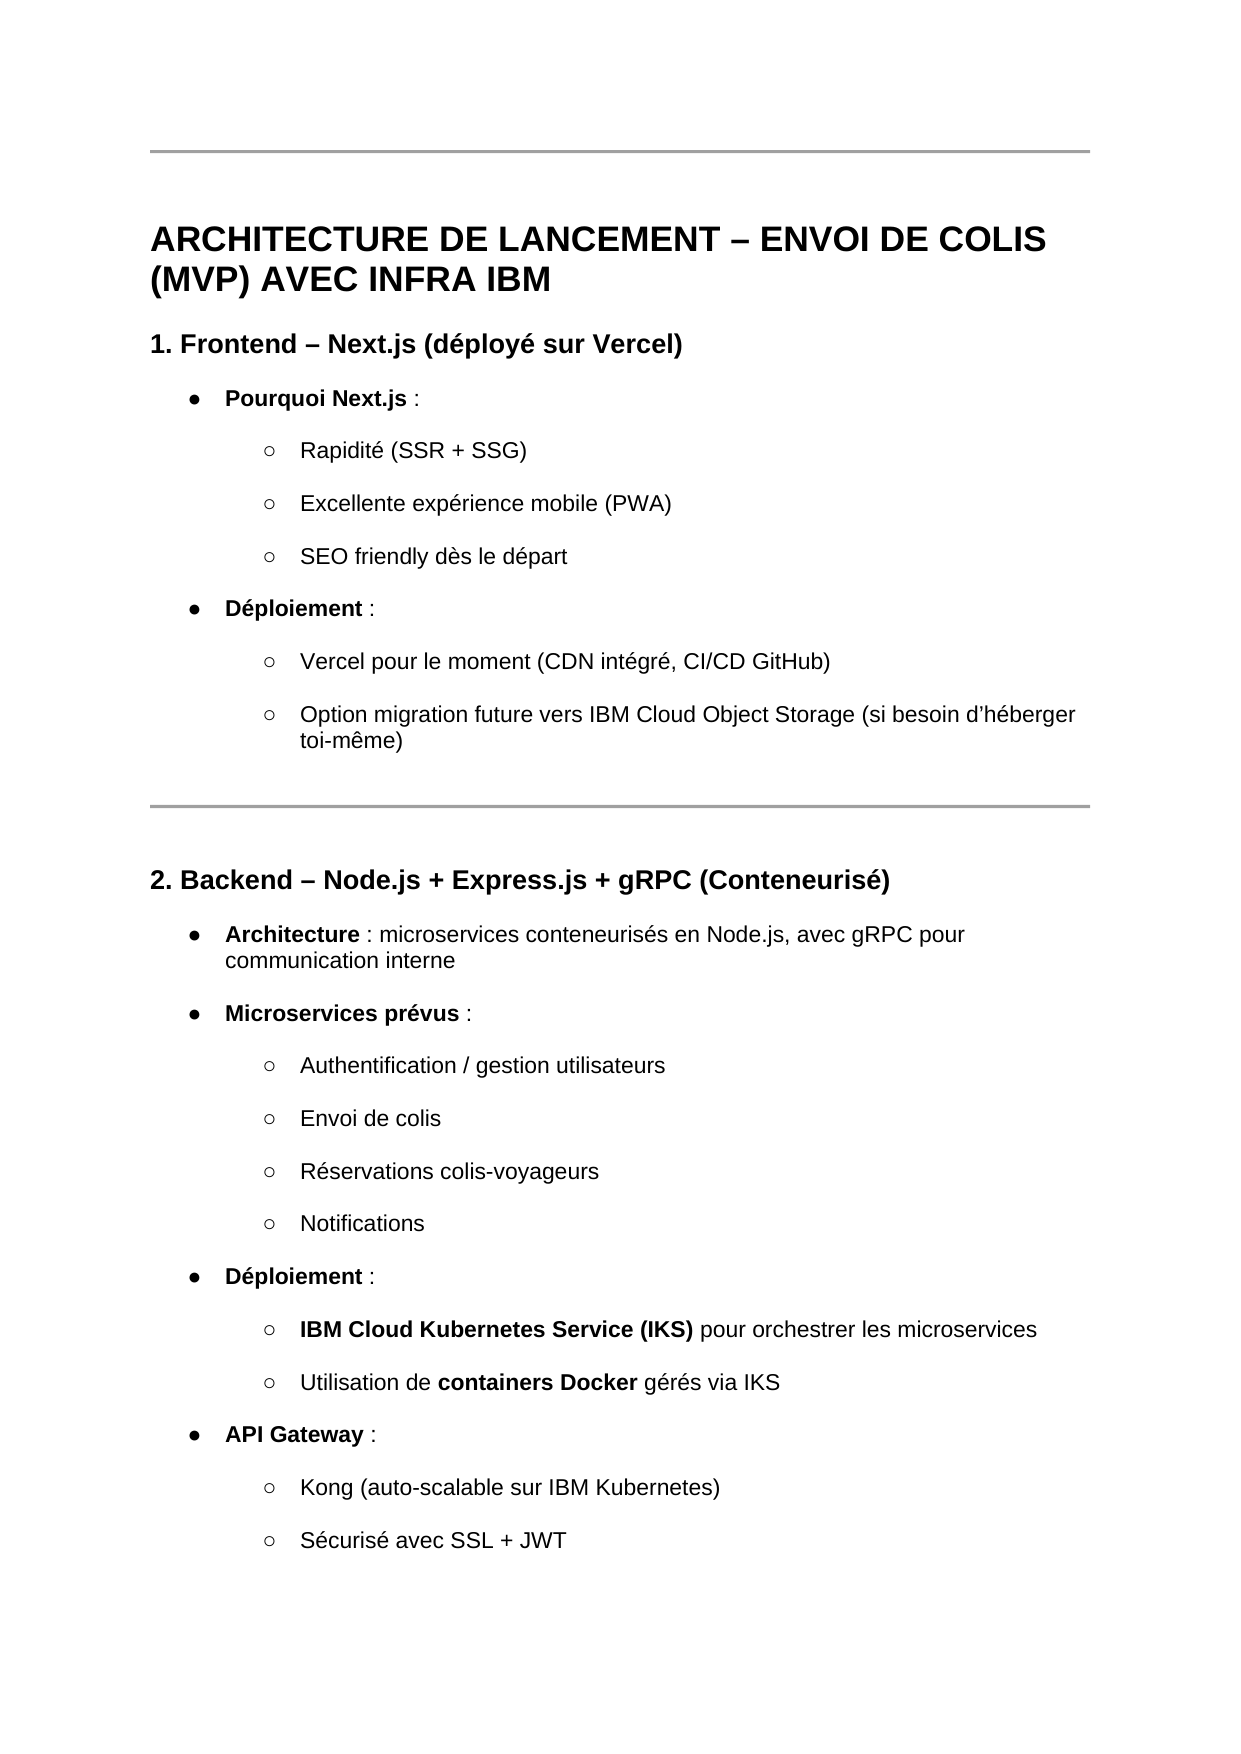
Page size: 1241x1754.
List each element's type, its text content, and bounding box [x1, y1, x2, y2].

subtitle 2. Backend – Node.js + Express.js + gRPC (Conteneurisé) [150, 864, 1090, 896]
list Envoi de colis [262, 1105, 1090, 1158]
list Excellente expérience mobile (PWA) [262, 490, 1090, 543]
list Rapidité (SSR + SSG) [262, 437, 1090, 490]
list Option migration future vers IBM Cloud Object Storage (si besoin d’héberger toi-même) [262, 701, 1090, 780]
list Architecture : microservices conteneurisés en Node.js, avec gRPC pour communication interne [187, 921, 1090, 999]
list Vercel pour le moment (CDN intégré, CI/CD GitHub) [262, 648, 1090, 701]
list API Gateway : [187, 1421, 1090, 1474]
list Utilisation de containers Docker gérés via IKS [262, 1368, 1090, 1421]
list Réservations colis-voyageurs [262, 1158, 1090, 1210]
list Microservices prévus : [187, 999, 1090, 1052]
subtitle ARCHITECTURE DE LANCEMENT – ENVOI DE COLIS (MVP) AVEC INFRA IBM [150, 218, 1090, 299]
list Pourquoi Next.js : [187, 384, 1090, 437]
list Déploiement : [187, 1263, 1090, 1316]
list Sécurisé avec SSL + JWT [262, 1527, 1090, 1579]
list Notifications [262, 1210, 1090, 1263]
list SEO friendly dès le départ [262, 543, 1090, 595]
list Authentification / gestion utilisateurs [262, 1052, 1090, 1105]
subtitle 1. Frontend – Next.js (déployé sur Vercel) [150, 328, 1090, 359]
list IBM Cloud Kubernetes Service (IKS) pour orchestrer les microservices [262, 1316, 1090, 1368]
list Kong (auto-scalable sur IBM Kubernetes) [262, 1474, 1090, 1527]
list Déploiement : [187, 595, 1090, 648]
